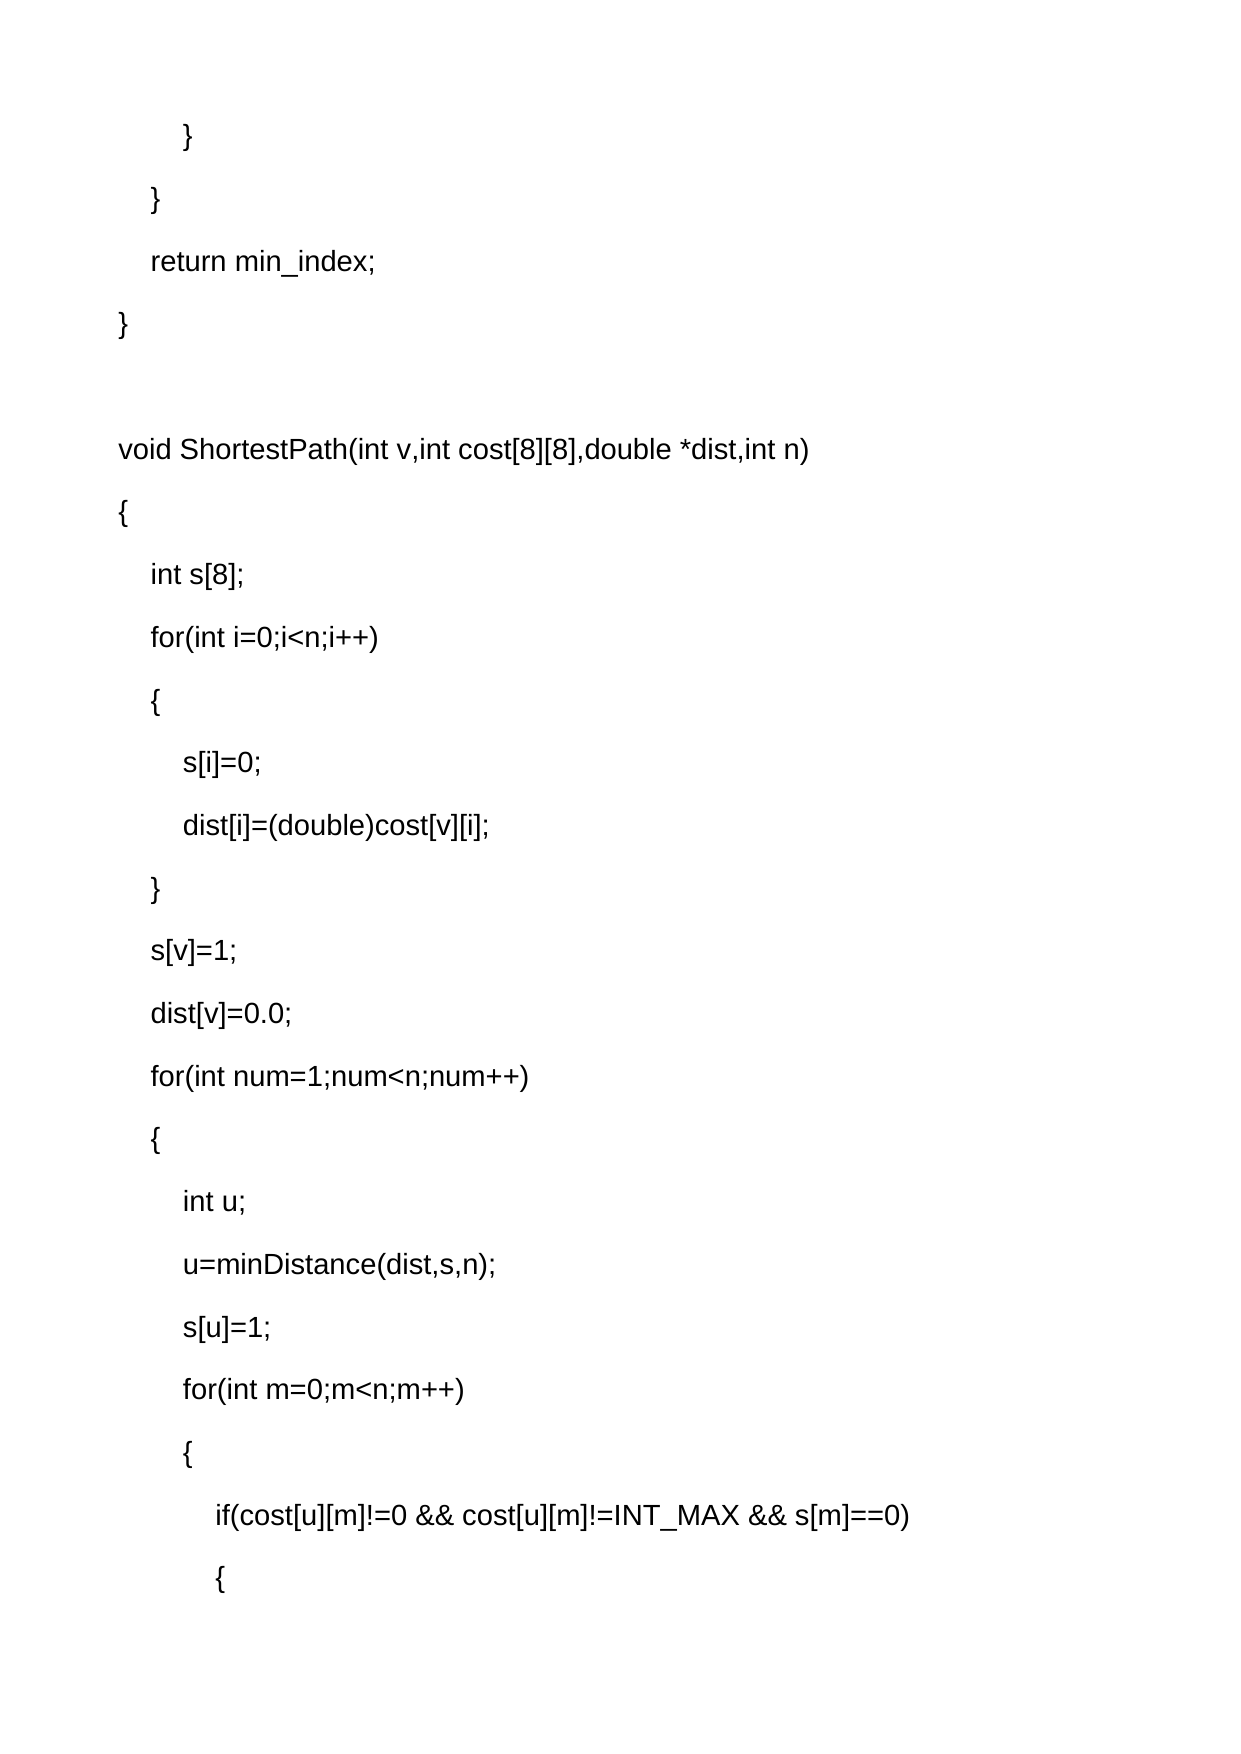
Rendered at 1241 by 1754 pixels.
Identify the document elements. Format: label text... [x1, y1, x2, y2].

text } [118, 306, 1122, 340]
text for(int num=1;num<n;num++) [118, 1059, 1122, 1092]
text { [118, 494, 1122, 528]
text u=minDistance(dist,s,n); [118, 1247, 1122, 1280]
text s[i]=0; [118, 745, 1122, 779]
text int s[8]; [118, 557, 1122, 591]
text int u; [118, 1184, 1122, 1218]
text if(cost[u][m]!=0 && cost[u][m]!=INT_MAX && s[m]==0) [118, 1498, 1122, 1531]
text for(int i=0;i<n;i++) [118, 620, 1122, 653]
text { [118, 1121, 1122, 1155]
text } [118, 118, 1122, 152]
text { [118, 682, 1122, 716]
text void ShortestPath(int v,int cost[8][8],double *dist,int n) [118, 432, 1122, 465]
text } [118, 871, 1122, 904]
text dist[v]=0.0; [118, 996, 1122, 1029]
text { [118, 1560, 1122, 1594]
text s[v]=1; [118, 933, 1122, 967]
text { [118, 1435, 1122, 1468]
text return min_index; [118, 243, 1122, 277]
text for(int m=0;m<n;m++) [118, 1372, 1122, 1406]
text s[u]=1; [118, 1309, 1122, 1343]
text dist[i]=(double)cost[v][i]; [118, 808, 1122, 841]
text } [118, 181, 1122, 214]
